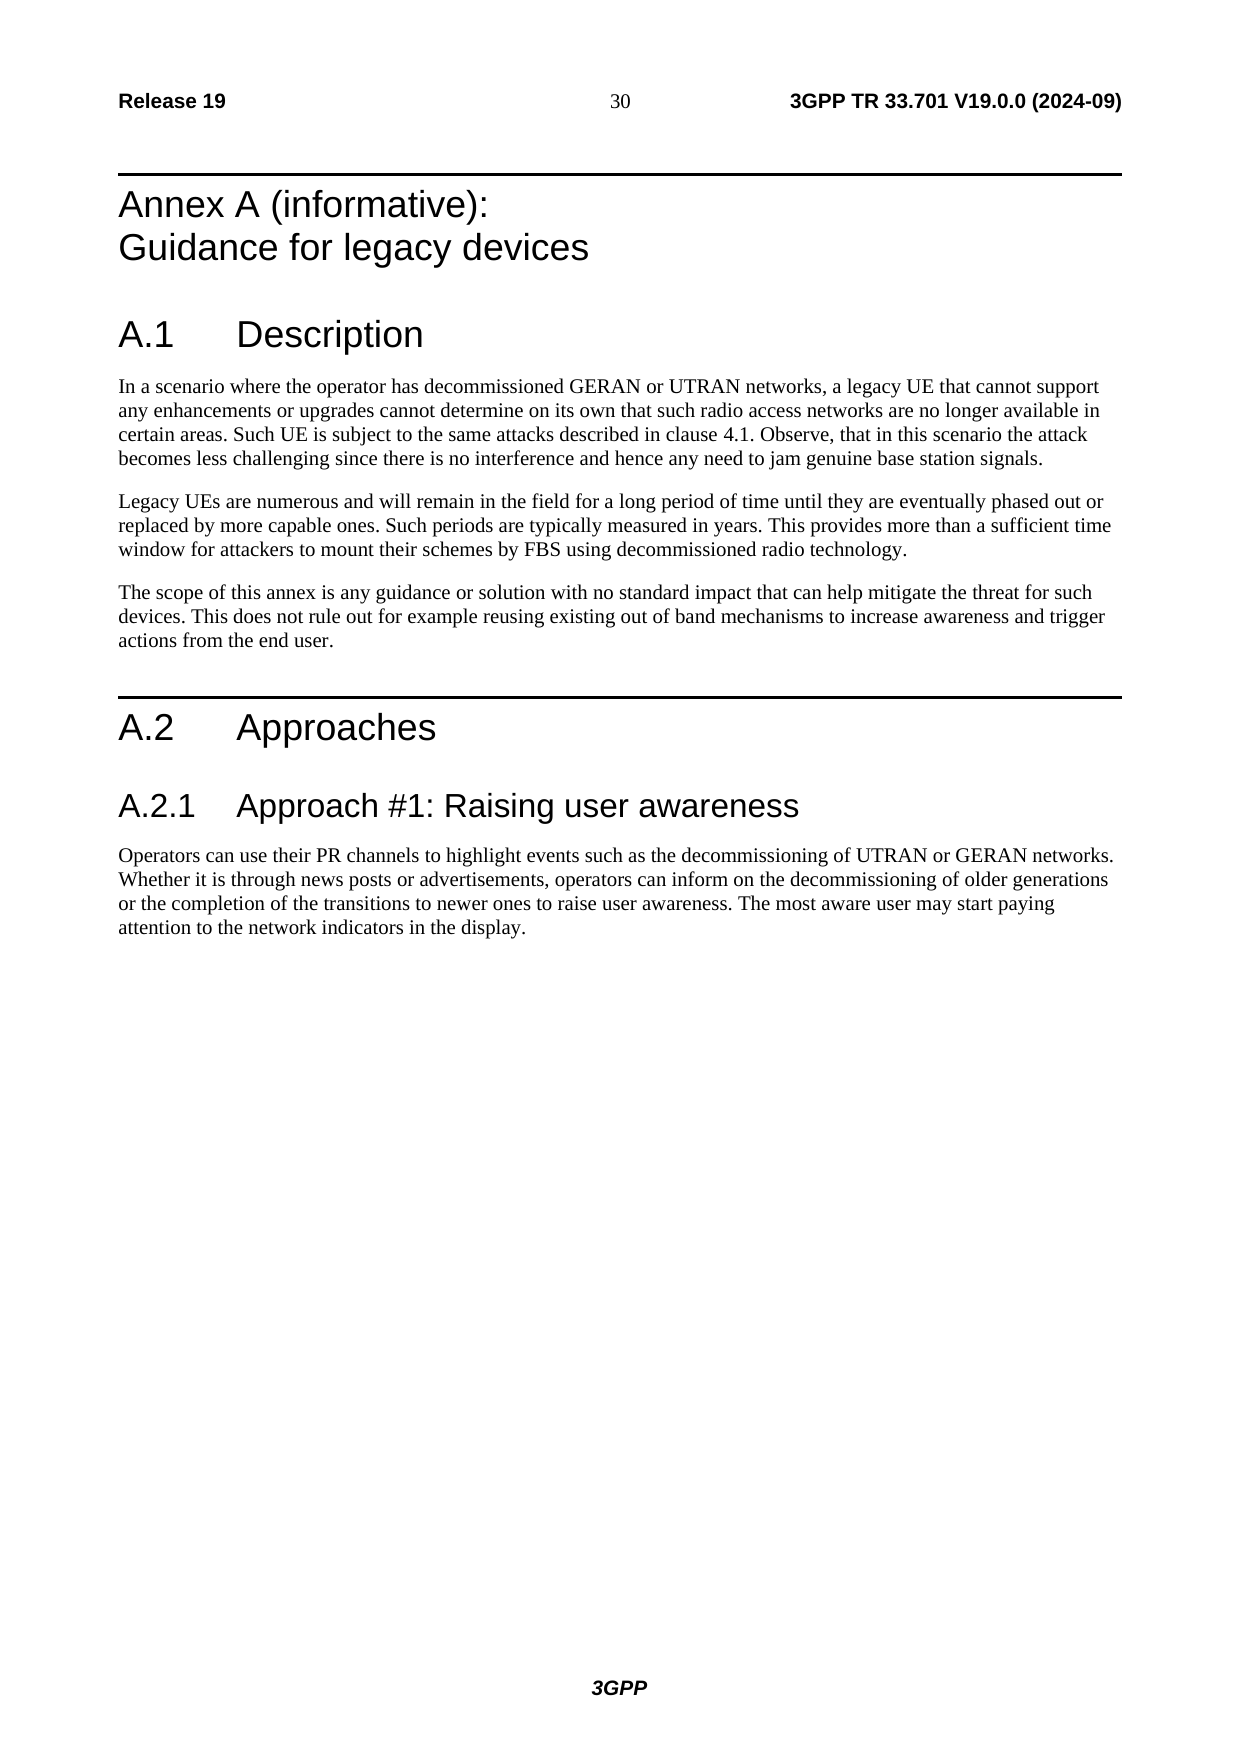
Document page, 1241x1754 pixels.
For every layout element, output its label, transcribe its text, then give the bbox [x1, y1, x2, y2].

subtitle A.1 Description [118, 302, 1122, 355]
subtitle Annex A (informative): Guidance for legacy devices [118, 176, 1122, 268]
subtitle A.2 Approaches [118, 699, 1122, 748]
text Legacy UEs are numerous and will remain in the field for a long period of time until they are eventually phased out or replaced by more capable ones. Such periods are typically measured in years. This provides more than a sufficient time window for attackers to mount their schemes by FBS using decommissioned radio technology. [118, 489, 1122, 561]
text Operators can use their PR channels to highlight events such as the decommissioning of UTRAN or GERAN networks. Whether it is through news posts or advertisements, operators can inform on the decommissioning of older generations or the completion of the transitions to newer ones to raise user awareness. The most aware user may start paying attention to the network indicators in the display. [118, 843, 1122, 939]
text The scope of this annex is any guidance or solution with no standard impact that can help mitigate the threat for such devices. This does not rule out for example reusing existing out of band mechanisms to increase awareness and trigger actions from the end user. [118, 580, 1122, 652]
subtitle A.2.1 Approach #1: Raising user awareness [118, 786, 1122, 824]
text In a scenario where the operator has decommissioned GERAN or UTRAN networks, a legacy UE that cannot support any enhancements or upgrades cannot determine on its own that such radio access networks are no longer available in certain areas. Such UE is subject to the same attacks described in clause 4.1. Observe, that in this scenario the attack becomes less challenging since there is no interference and hence any need to jam genuine base station signals. [118, 374, 1122, 470]
